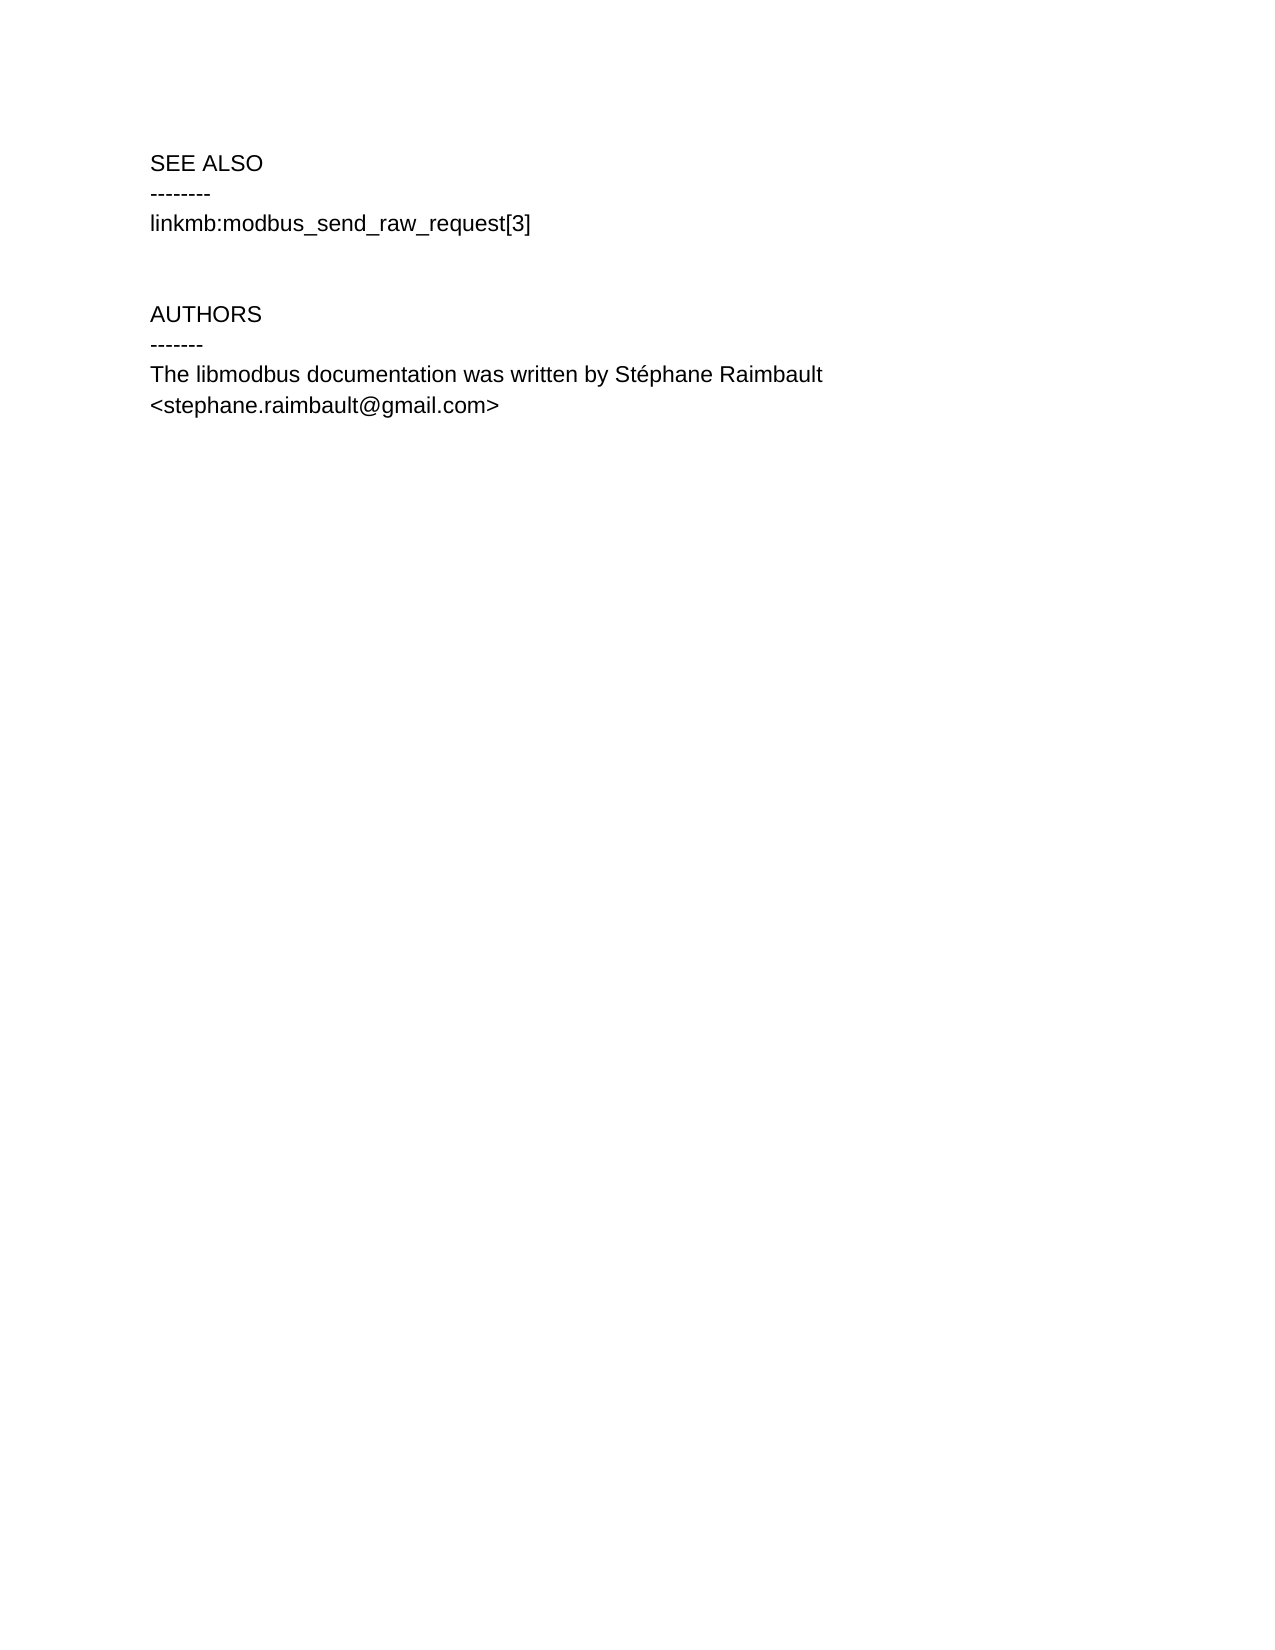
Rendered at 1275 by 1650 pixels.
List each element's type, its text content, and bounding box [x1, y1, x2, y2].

text ------- [150, 331, 1125, 358]
text -------- [150, 180, 1125, 207]
text SEE ALSO [150, 150, 1125, 176]
text linkmb:modbus_send_raw_request[3] [150, 210, 1125, 237]
text AUTHORS [150, 301, 1125, 327]
text <stephane.raimbault@gmail.com> [150, 392, 1125, 418]
text The libmodbus documentation was written by Stéphane Raimbault [150, 361, 1125, 388]
